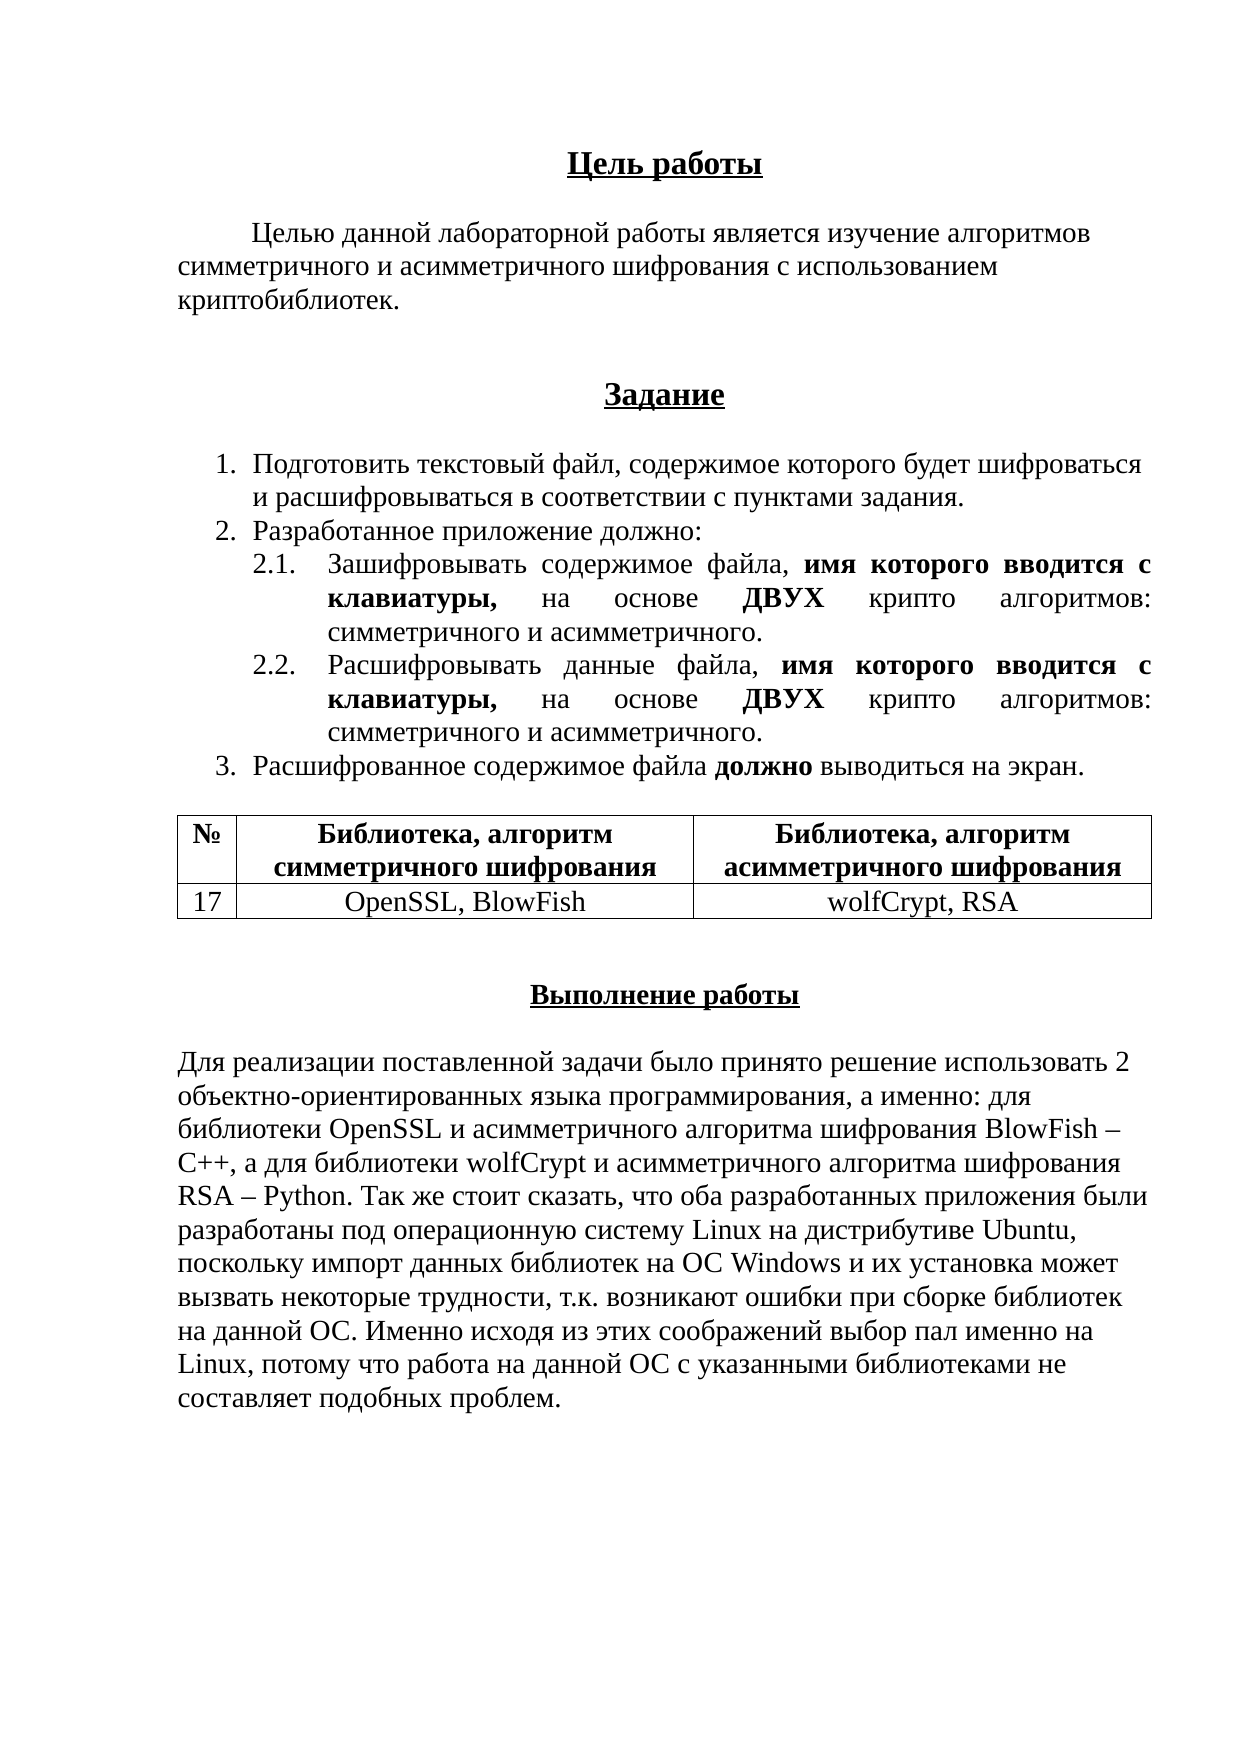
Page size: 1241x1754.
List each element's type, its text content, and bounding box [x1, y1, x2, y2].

table_header Библиотека, алгоритм симметричного шифрования [237, 816, 693, 883]
table_header № [178, 816, 236, 883]
subtitle Задание [177, 374, 1152, 412]
subtitle Цель работы [177, 143, 1152, 181]
table_cell wolfCrypt, RSA [694, 884, 1151, 918]
list Разработанное приложение должно: [215, 513, 1152, 547]
list Зашифровывать содержимое файла, имя которого вводится с клавиатуры, на основе ДВУХ крипто алгоритмов: симметричного и асимметричного. [252, 547, 1152, 647]
table_cell OpenSSL, BlowFish [237, 884, 693, 918]
subtitle Выполнение работы [177, 977, 1152, 1011]
text Целью данной лабораторной работы является изучение алгоритмов симметричного и асимметричного шифрования с использованием криптобиблиотек. [177, 215, 1152, 316]
table_cell 17 [178, 884, 236, 918]
text Для реализации поставленной задачи было принято решение использовать 2 объектно-ориентированных языка программирования, а именно: для библиотеки OpenSSL и асимметричного алгоритма шифрования BlowFish – C++, а для библиотеки wolfCrypt и асимметричного алгоритма шифрования RSA – Python. Так же стоит сказать, что оба разработанных приложения были разработаны под операционную систему Linux на дистрибутиве Ubuntu, поскольку импорт данных библиотек на ОС Windows и их установка может вызвать некоторые трудности, т.к. возникают ошибки при сборке библиотек на данной ОС. Именно исходя из этих соображений выбор пал именно на Linux, потому что работа на данной ОС с указанными библиотеками не составляет подобных проблем. [177, 1044, 1152, 1413]
list Расшифровывать данные файла, имя которого вводится с клавиатуры, на основе ДВУХ крипто алгоритмов: симметричного и асимметричного. [252, 647, 1152, 748]
list Подготовить текстовый файл, содержимое которого будет шифроваться и расшифровываться в соответствии с пунктами задания. [215, 446, 1152, 513]
list Расшифрованное содержимое файла должно выводиться на экран. [215, 748, 1152, 781]
table_header Библиотека, алгоритм асимметричного шифрования [694, 816, 1151, 883]
